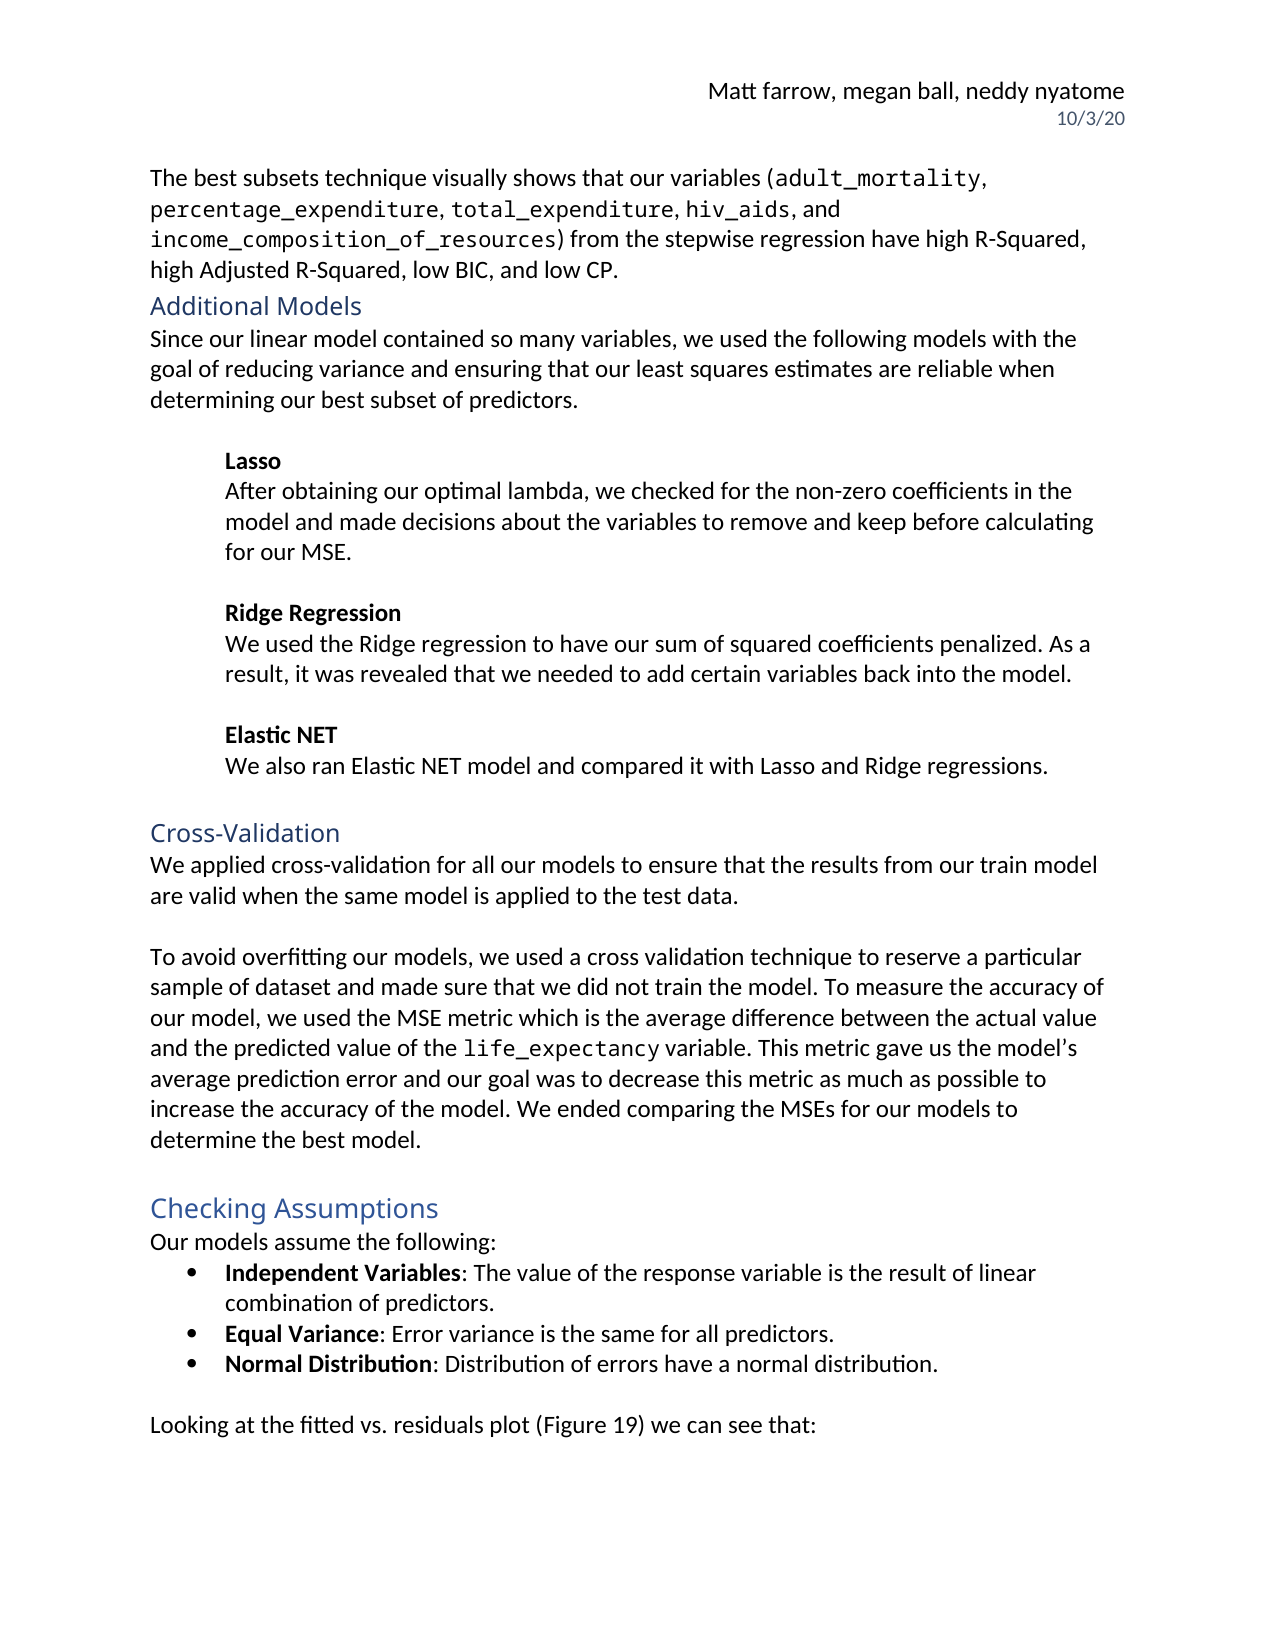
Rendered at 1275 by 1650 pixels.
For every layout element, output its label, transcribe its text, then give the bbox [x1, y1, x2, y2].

list Normal Distribution: Distribution of errors have a normal distribution. [187, 1348, 1125, 1379]
text Elastic NET [150, 719, 1125, 750]
list Equal Variance: Error variance is the same for all predictors. [187, 1318, 1125, 1348]
subtitle Additional Models [150, 289, 1125, 323]
text Lasso [150, 445, 1125, 475]
text Looking at the fitted vs. residuals plot (Figure 19) we can see that: [150, 1409, 1125, 1440]
text Ridge Regression [150, 597, 1125, 628]
text Our models assume the following: [150, 1226, 1125, 1257]
subtitle Cross-Validation [150, 815, 1125, 849]
text We used the Ridge regression to have our sum of squared coefficients penalized. As a result, it was revealed that we needed to add certain variables back into the model. [225, 628, 1125, 689]
list Independent Variables: The value of the response variable is the result of linear combination of predictors. [187, 1257, 1125, 1318]
text We applied cross-validation for all our models to ensure that the results from our train model are valid when the same model is applied to the test data. [150, 849, 1125, 910]
text Since our linear model contained so many variables, we used the following models with the goal of reducing variance and ensuring that our least squares estimates are reliable when determining our best subset of predictors. [150, 323, 1125, 414]
text To avoid overfitting our models, we used a cross validation technique to reserve a particular sample of dataset and made sure that we did not train the model. To measure the accuracy of our model, we used the MSE metric which is the average difference between the actual value and the predicted value of the life_expectancy variable. This metric gave us the model’s average prediction error and our goal was to decrease this metric as much as possible to increase the accuracy of the model. We ended comparing the MSEs for our models to determine the best model. [150, 941, 1125, 1154]
subtitle Checking Assumptions [150, 1189, 1125, 1226]
text We also ran Elastic NET model and compared it with Lasso and Ridge regressions. [150, 750, 1125, 781]
text After obtaining our optimal lambda, we checked for the non-zero coefficients in the model and made decisions about the variables to remove and keep before calculating for our MSE. [225, 475, 1125, 567]
text The best subsets technique visually shows that our variables (adult_mortality, percentage_expenditure, total_expenditure, hiv_aids, and income_composition_of_resources) from the stepwise regression have high R-Squared, high Adjusted R-Squared, low BIC, and low CP. [150, 161, 1125, 284]
